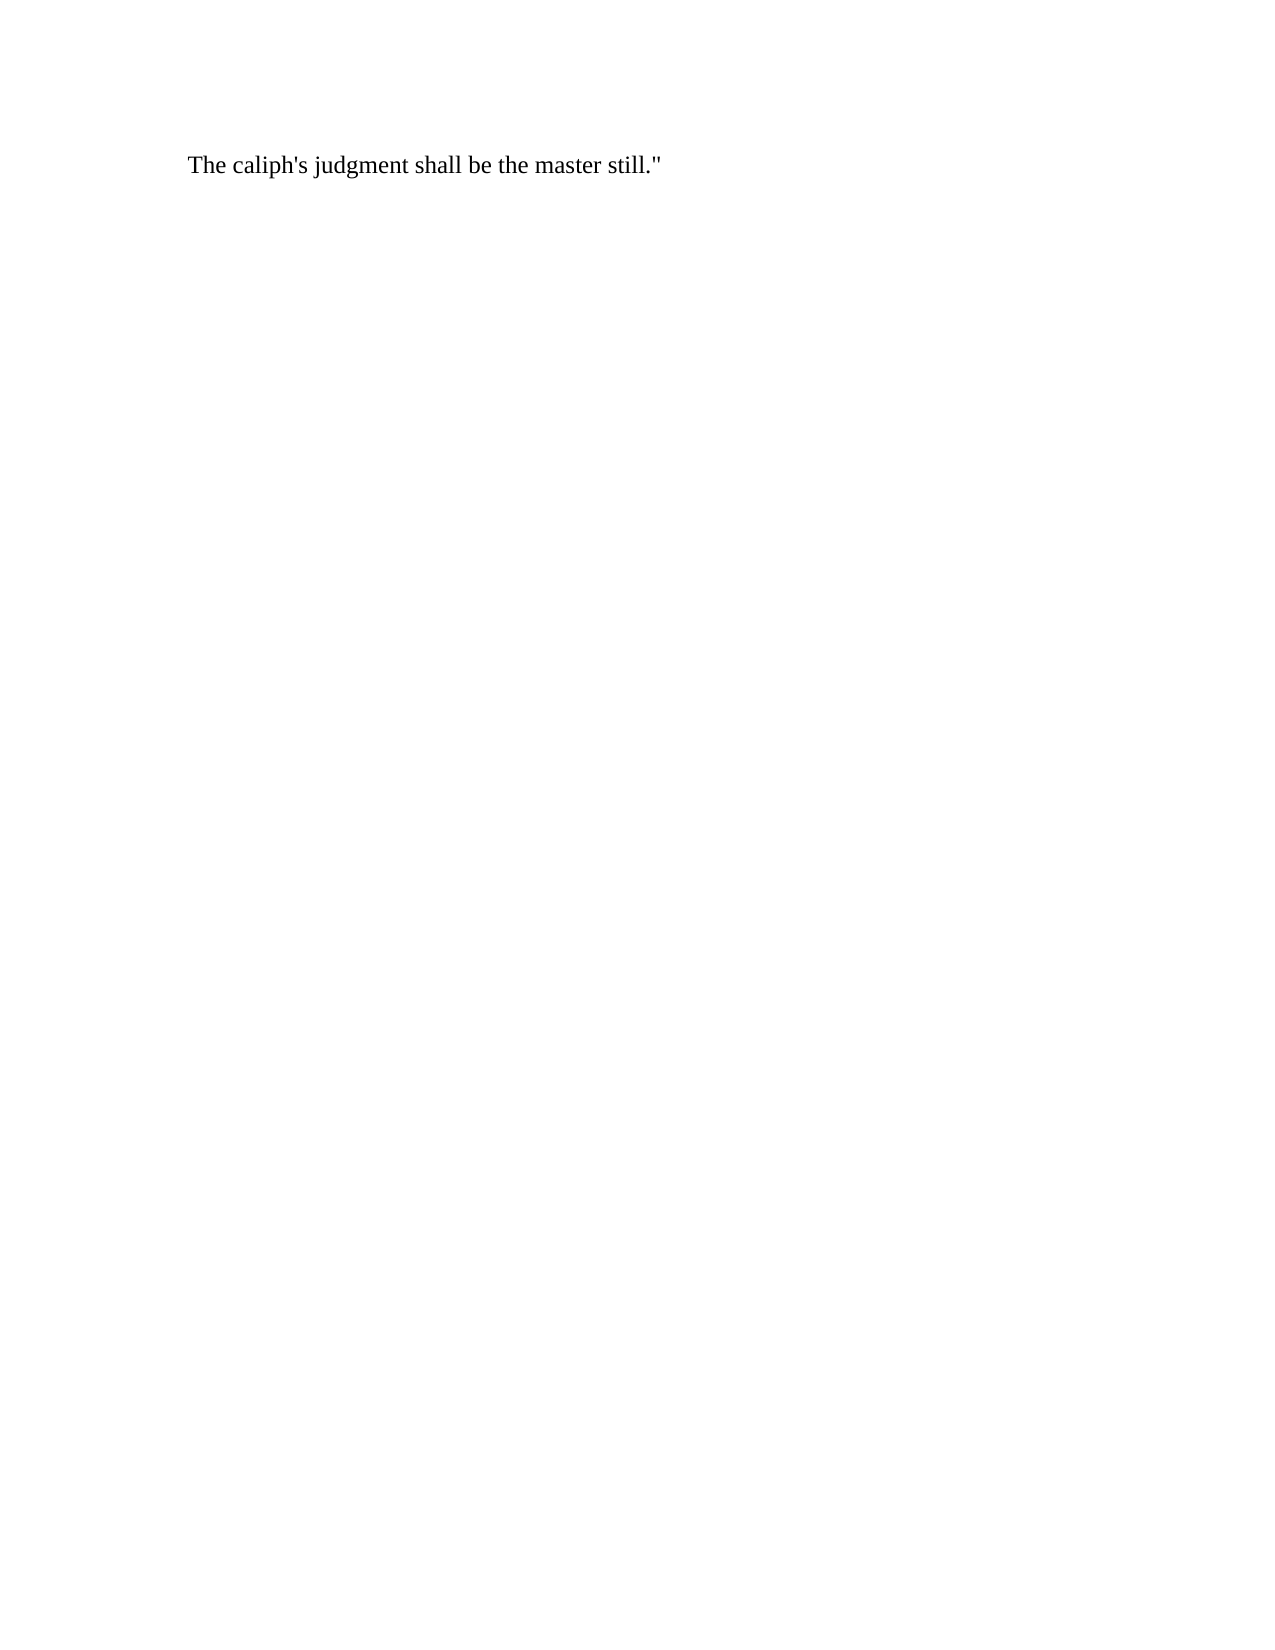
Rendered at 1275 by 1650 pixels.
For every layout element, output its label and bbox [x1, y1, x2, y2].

text [187, 150, 1087, 222]
